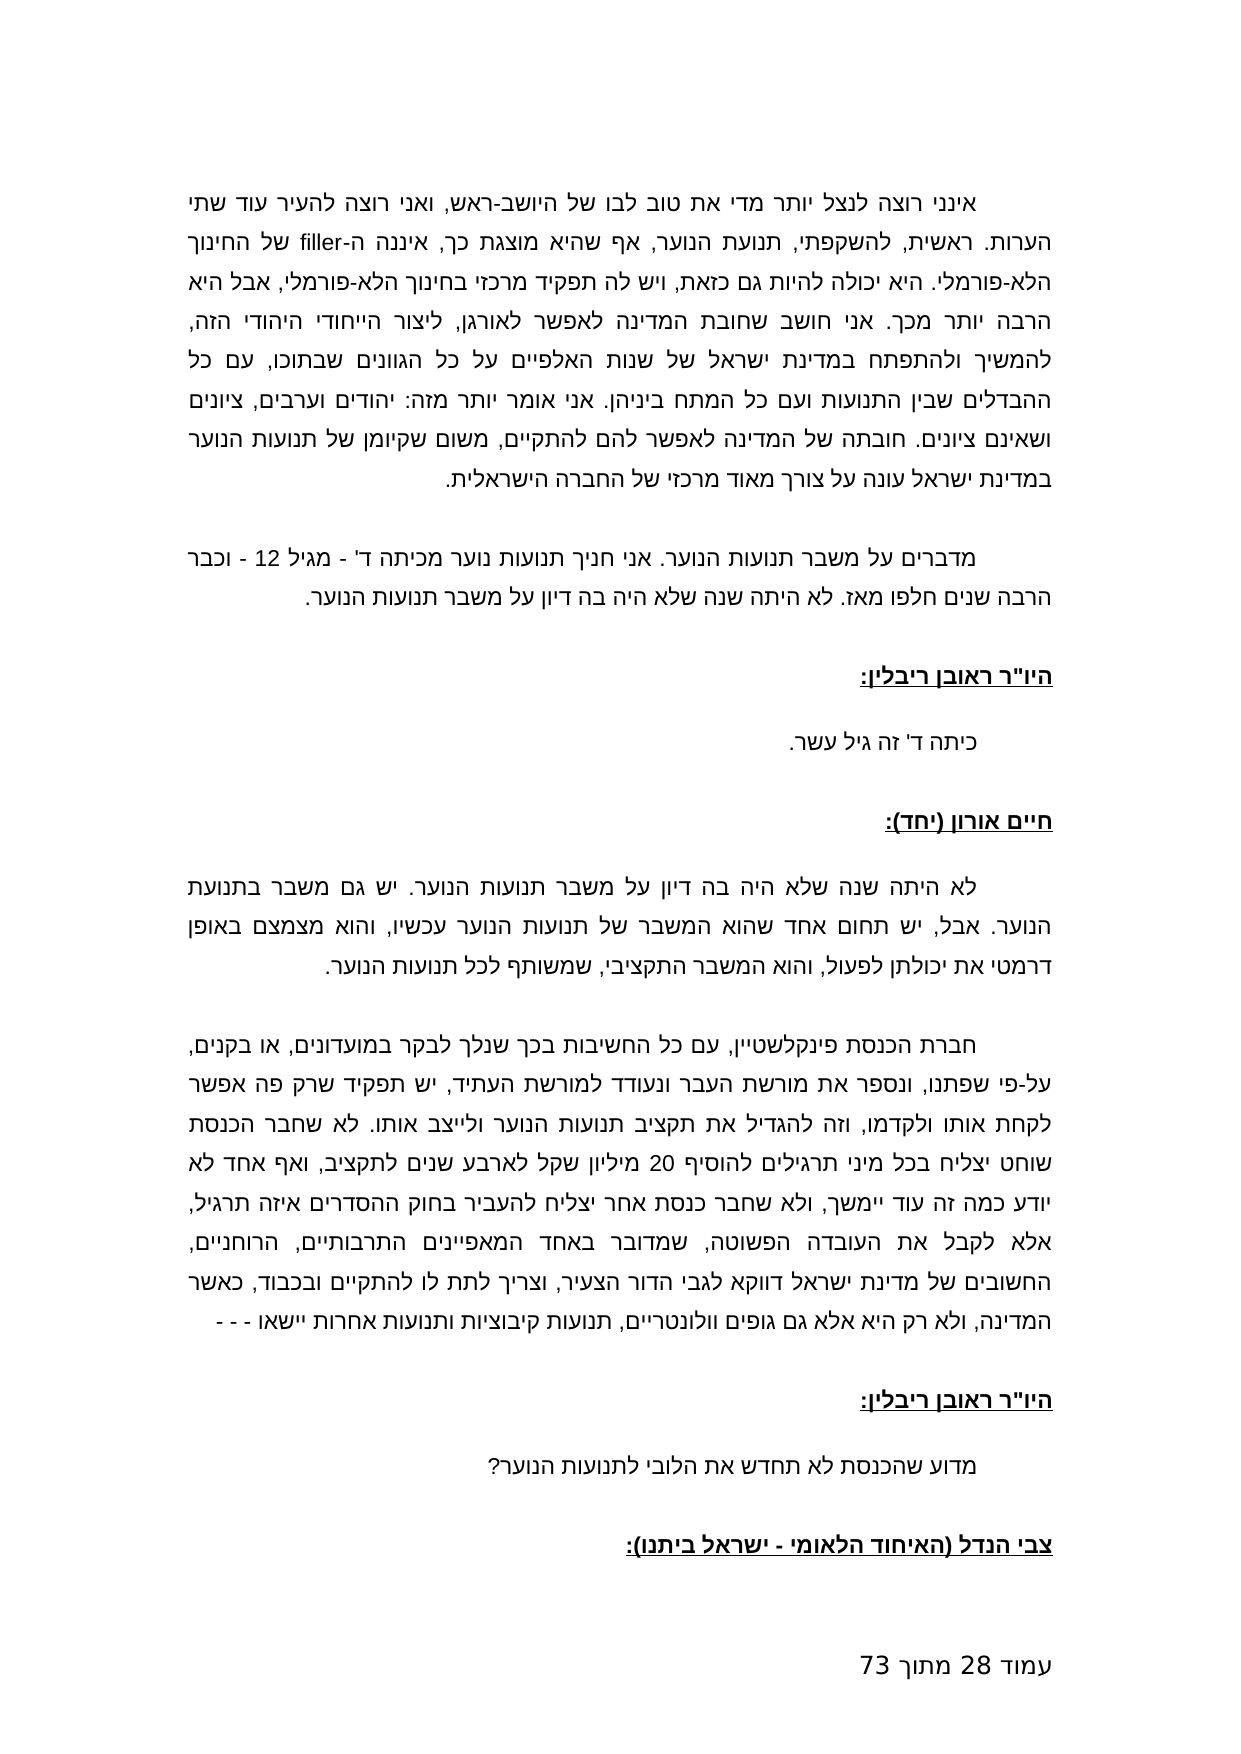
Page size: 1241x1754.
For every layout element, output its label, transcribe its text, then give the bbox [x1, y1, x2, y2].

text צבי הנדל (האיחוד הלאומי - ישראל ביתנו): [187, 1532, 1053, 1558]
text אינני רוצה לנצל יותר מדי את טוב לבו של היושב-ראש, ואני רוצה להעיר עוד שתי הערות. ראשית, להשקפתי, תנועת הנוער, אף שהיא מוצגת כך, איננה ה-filler של החינוך הלא-פורמלי. היא יכולה להיות גם כזאת, ויש לה תפקיד מרכזי בחינוך הלא-פורמלי, אבל היא הרבה יותר מכך. אני חושב שחובת המדינה לאפשר לאורגן, ליצור הייחודי היהודי הזה, להמשיך ולהתפתח במדינת ישראל של שנות האלפיים על כל הגוונים שבתוכו, עם כל ההבדלים שבין התנועות ועם כל המתח ביניהן. אני אומר יותר מזה: יהודים וערבים, ציונים ושאינם ציונים. חובתה של המדינה לאפשר להם להתקיים, משום שקיומן של תנועות הנוער במדינת ישראל עונה על צורך מאוד מרכזי של החברה הישראלית. [187, 189, 1053, 492]
text היו"ר ראובן ריבלין: [187, 663, 1053, 689]
text כיתה ד' זה גיל עשר. [187, 729, 1053, 755]
text מדברים על משבר תנועות הנוער. אני חניך תנועות נוער מכיתה ד' - מגיל 12 - וכבר הרבה שנים חלפו מאז. לא היתה שנה שלא היה בה דיון על משבר תנועות הנוער. [187, 545, 1053, 611]
text לא היתה שנה שלא היה בה דיון על משבר תנועות הנוער. יש גם משבר בתנועת הנוער. אבל, יש תחום אחד שהוא המשבר של תנועות הנוער עכשיו, והוא מצמצם באופן דרמטי את יכולתן לפעול, והוא המשבר התקציבי, שמשותף לכל תנועות הנוער. [187, 874, 1053, 979]
text מדוע שהכנסת לא תחדש את הלובי לתנועות הנוער? [187, 1453, 1053, 1479]
text היו"ר ראובן ריבלין: [187, 1387, 1053, 1413]
text חיים אורון (יחד): [187, 808, 1053, 834]
text חברת הכנסת פינקלשטיין, עם כל החשיבות בכך שנלך לבקר במועדונים, או בקנים, על-פי שפתנו, ונספר את מורשת העבר ונעודד למורשת העתיד, יש תפקיד שרק פה אפשר לקחת אותו ולקדמו, וזה להגדיל את תקציב תנועות הנוער ולייצב אותו. לא שחבר הכנסת שוחט יצליח בכל מיני תרגילים להוסיף 20 מיליון שקל לארבע שנים לתקציב, ואף אחד לא יודע כמה זה עוד יימשך, ולא שחבר כנסת אחר יצליח להעביר בחוק ההסדרים איזה תרגיל, אלא לקבל את העובדה הפשוטה, שמדובר באחד המאפיינים התרבותיים, הרוחניים, החשובים של מדינת ישראל דווקא לגבי הדור הצעיר, וצריך לתת לו להתקיים ובכבוד, כאשר המדינה, ולא רק היא אלא גם גופים וולונטריים, תנועות קיבוציות ותנועות אחרות יישאו - - - [187, 1032, 1053, 1334]
